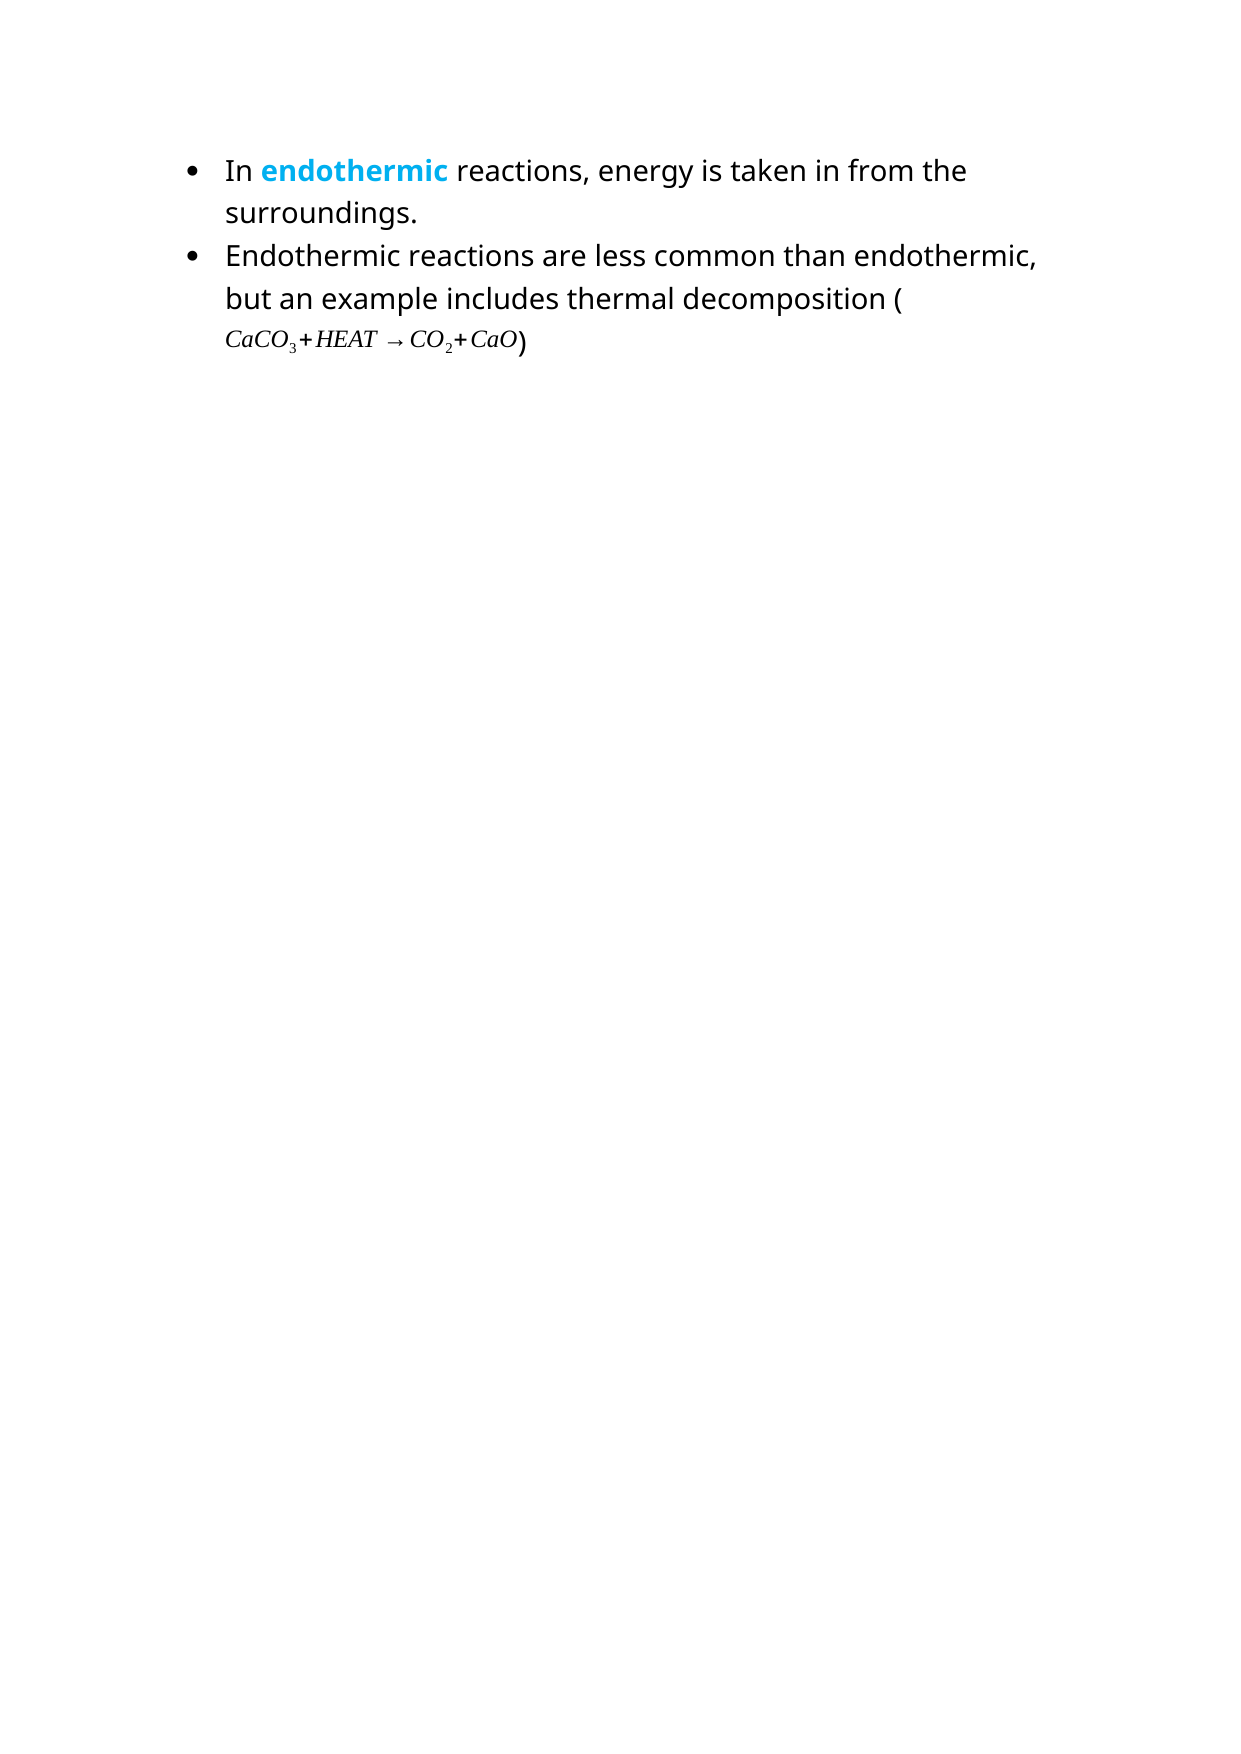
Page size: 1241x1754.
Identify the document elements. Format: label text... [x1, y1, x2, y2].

list In endothermic reactions, energy is taken in from the surroundings. [187, 150, 1090, 232]
list Endothermic reactions are less common than endothermic, but an example includes thermal decomposition () [187, 236, 1090, 361]
